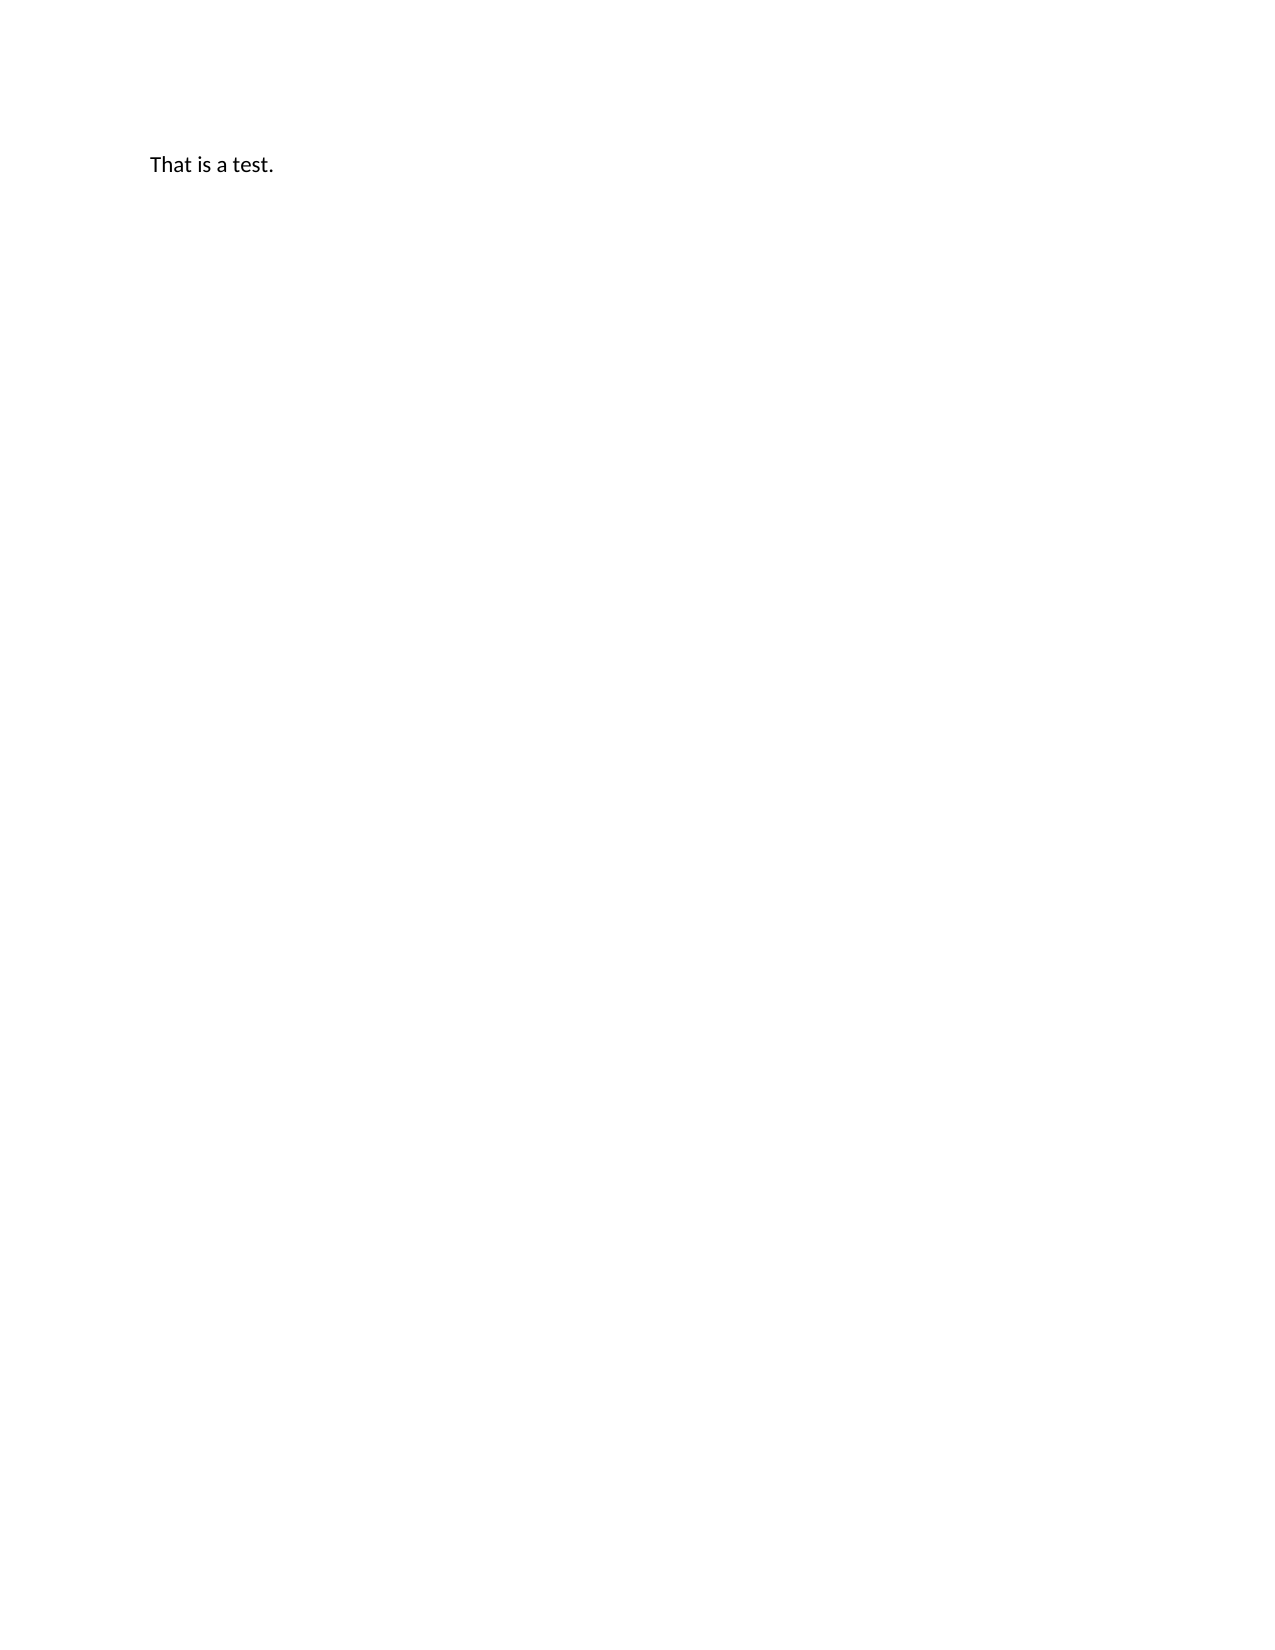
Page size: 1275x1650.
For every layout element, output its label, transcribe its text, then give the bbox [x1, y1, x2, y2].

text That is a test. [150, 150, 1125, 178]
